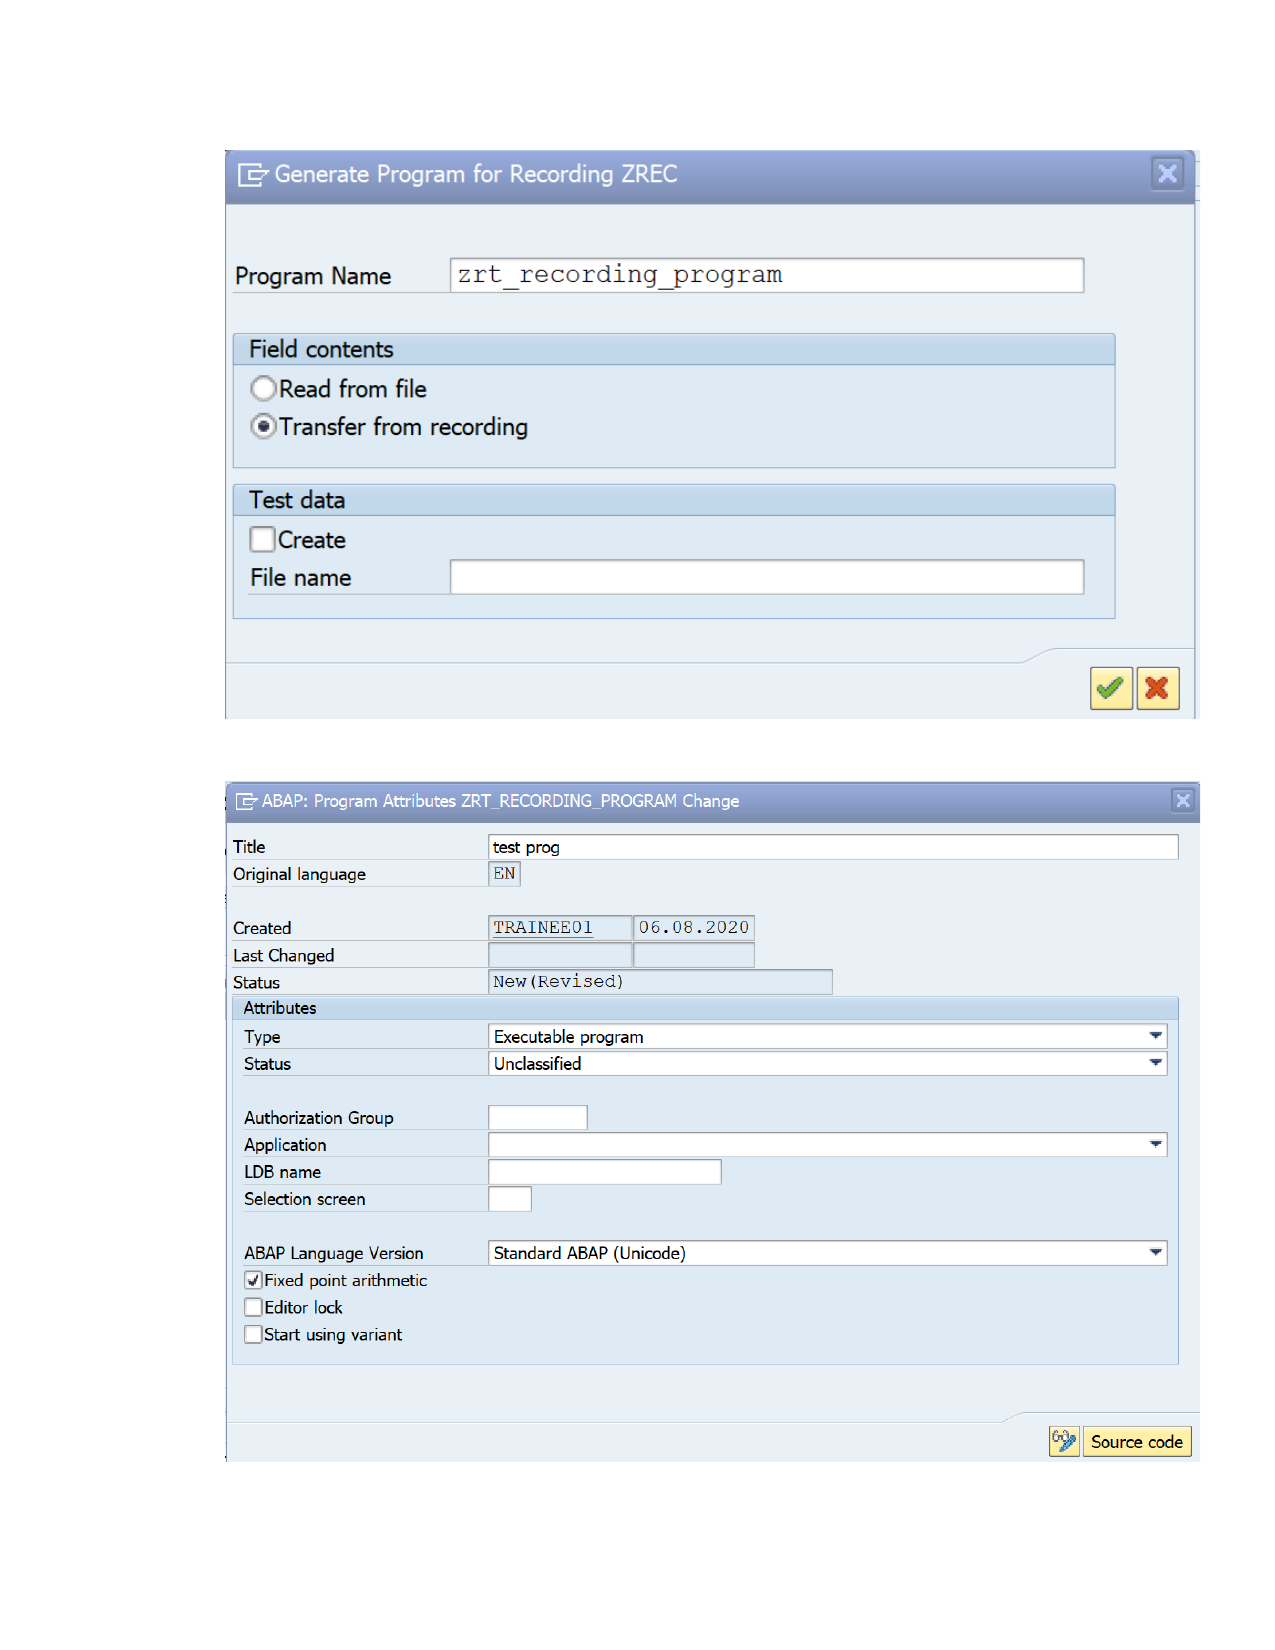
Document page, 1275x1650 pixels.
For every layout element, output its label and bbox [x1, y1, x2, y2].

picture [225, 150, 1200, 719]
picture [225, 781, 1200, 1462]
